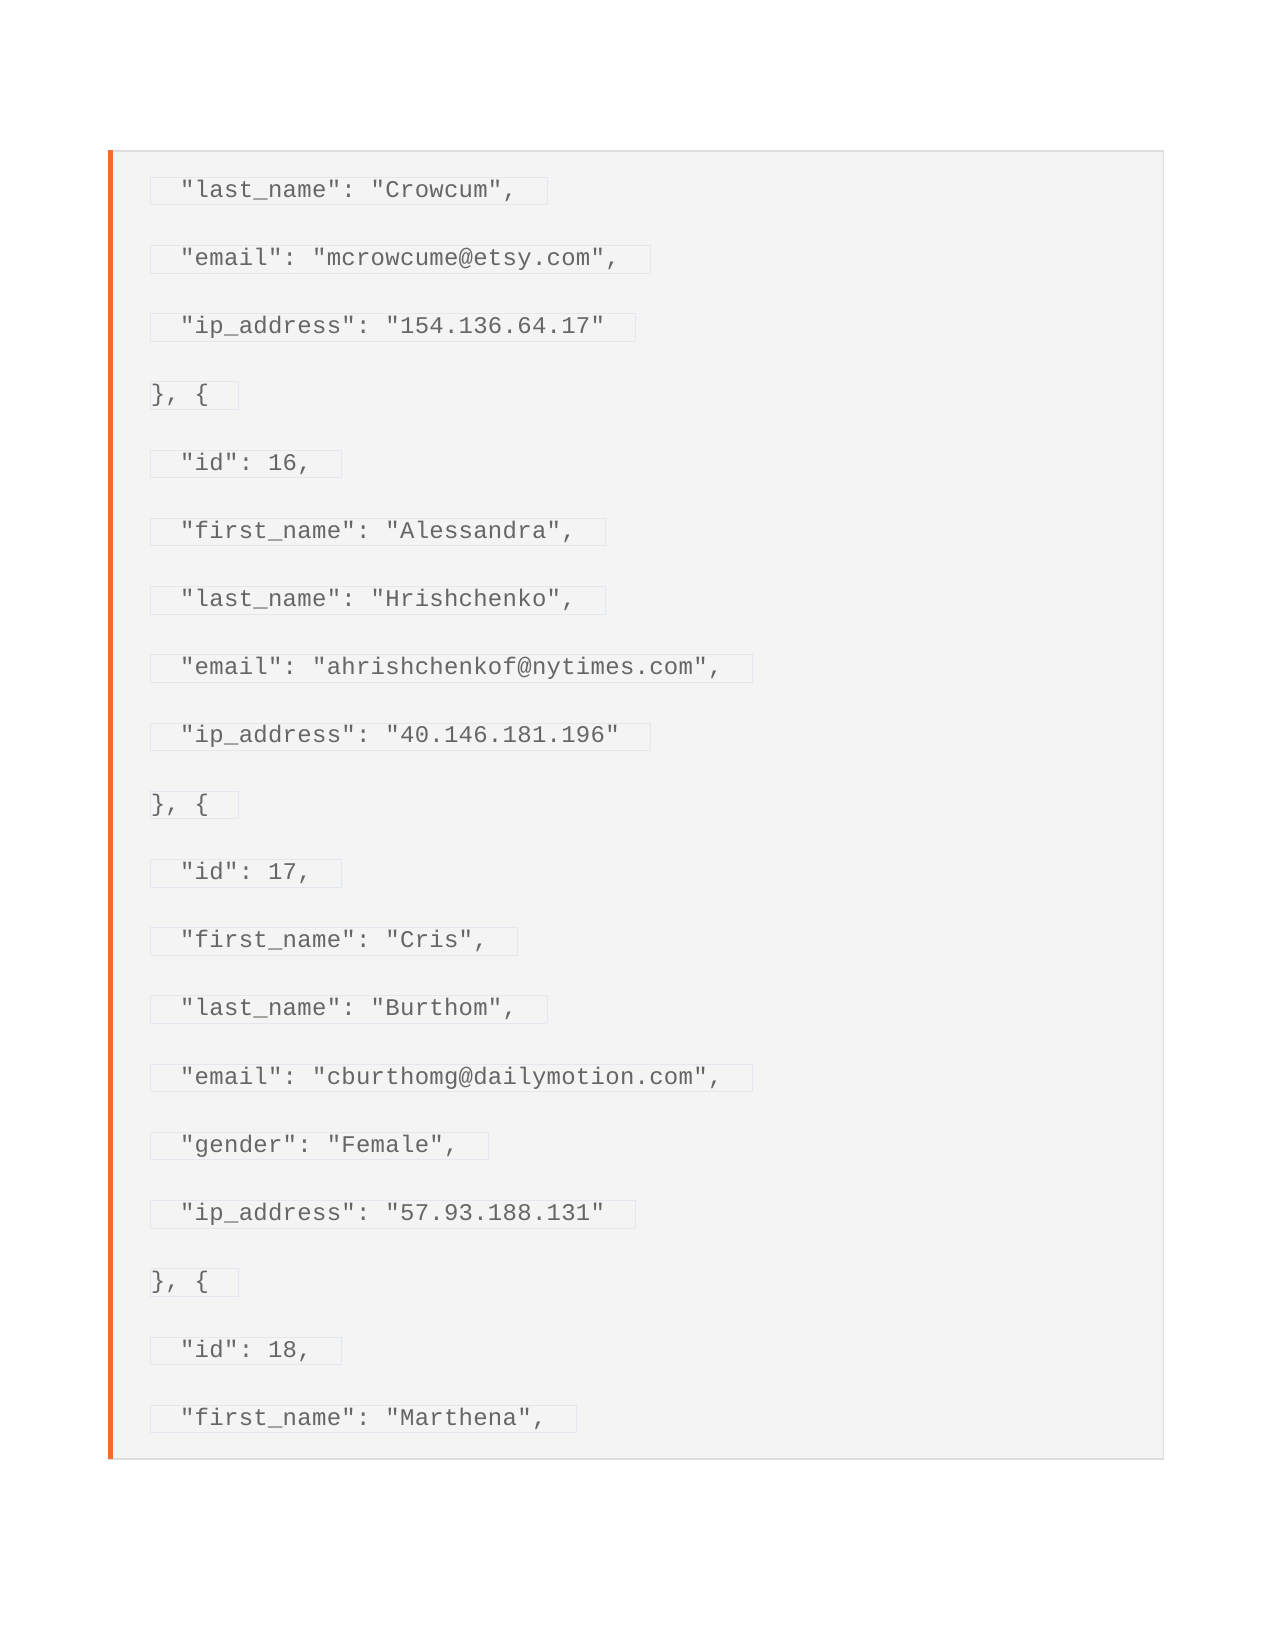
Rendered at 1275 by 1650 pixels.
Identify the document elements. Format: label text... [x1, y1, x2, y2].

text }, { [113, 355, 1163, 409]
text "email": "ahrishchenkof@nytimes.com", [113, 628, 1163, 682]
text "email": "cburthomg@dailymotion.com", [113, 1037, 1163, 1092]
text "first_name": "Marthena", [113, 1378, 1163, 1458]
text "id": 17, [113, 832, 1163, 887]
text "ip_address": "57.93.188.131" [113, 1173, 1163, 1228]
text "gender": "Female", [113, 1105, 1163, 1160]
text "id": 18, [113, 1310, 1163, 1365]
text "last_name": "Hrishchenko", [113, 559, 1163, 614]
text }, { [113, 764, 1163, 819]
text "last_name": "Burthom", [113, 969, 1163, 1023]
text "id": 16, [113, 423, 1163, 478]
text "last_name": "Crowcum", [113, 152, 1163, 205]
text "first_name": "Alessandra", [113, 491, 1163, 546]
text "first_name": "Cris", [113, 901, 1163, 955]
text "ip_address": "40.146.181.196" [113, 696, 1163, 751]
text "email": "mcrowcume@etsy.com", [113, 218, 1163, 273]
text "ip_address": "154.136.64.17" [113, 286, 1163, 341]
text }, { [113, 1242, 1163, 1296]
